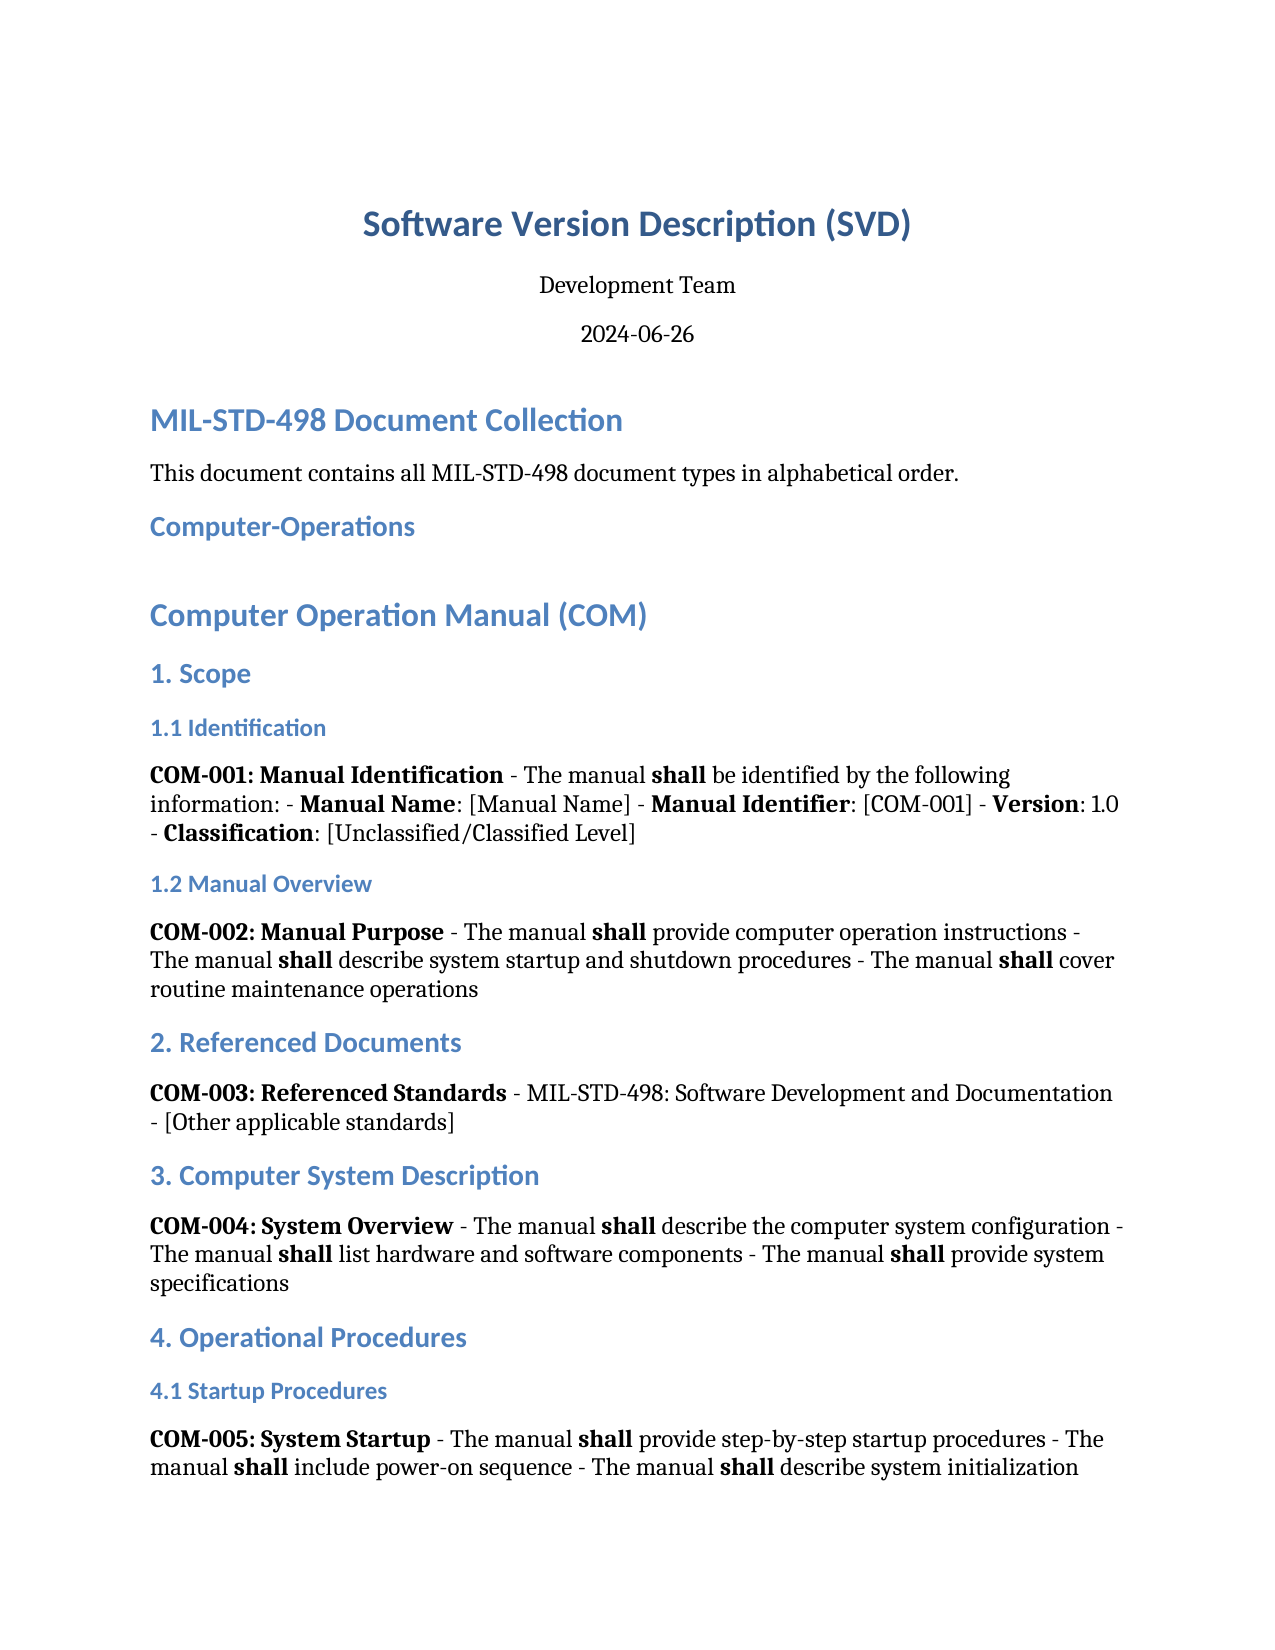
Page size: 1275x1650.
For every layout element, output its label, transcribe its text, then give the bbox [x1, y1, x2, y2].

subtitle 4. Operational Procedures [150, 1319, 1125, 1354]
text COM-005: System Startup - The manual shall provide step-by-step startup procedures - The manual shall include power-on sequence - The manual shall describe system initialization [150, 1424, 1125, 1482]
subtitle 1.1 Identification [150, 712, 1125, 742]
text Development Team [150, 271, 1125, 299]
subtitle 1. Scope [150, 655, 1125, 691]
subtitle 3. Computer System Description [150, 1157, 1125, 1193]
subtitle 2. Referenced Documents [150, 1024, 1125, 1060]
title Software Version Description (SVD) [150, 200, 1125, 246]
text COM-002: Manual Purpose - The manual shall provide computer operation instructions - The manual shall describe system startup and shutdown procedures - The manual shall cover routine maintenance operations [150, 917, 1125, 1004]
text COM-003: Referenced Standards - MIL-STD-498: Software Development and Documentation - [Other applicable standards] [150, 1079, 1125, 1136]
subtitle 4.1 Startup Procedures [150, 1375, 1125, 1406]
text This document contains all MIL-STD-498 document types in alphabetical order. [150, 459, 1125, 487]
text COM-004: System Overview - The manual shall describe the computer system configuration - The manual shall list hardware and software components - The manual shall provide system specifications [150, 1212, 1125, 1298]
subtitle Computer Operation Manual (COM) [150, 594, 1125, 634]
text 2024-06-26 [150, 320, 1125, 349]
subtitle Computer-Operations [150, 508, 1125, 544]
subtitle MIL-STD-498 Document Collection [150, 399, 1125, 440]
text COM-001: Manual Identification - The manual shall be identified by the following information: - Manual Name: [Manual Name] - Manual Identifier: [COM-001] - Version: 1.0 - Classification: [Unclassified/Classified Level] [150, 761, 1125, 847]
subtitle 1.2 Manual Overview [150, 868, 1125, 899]
